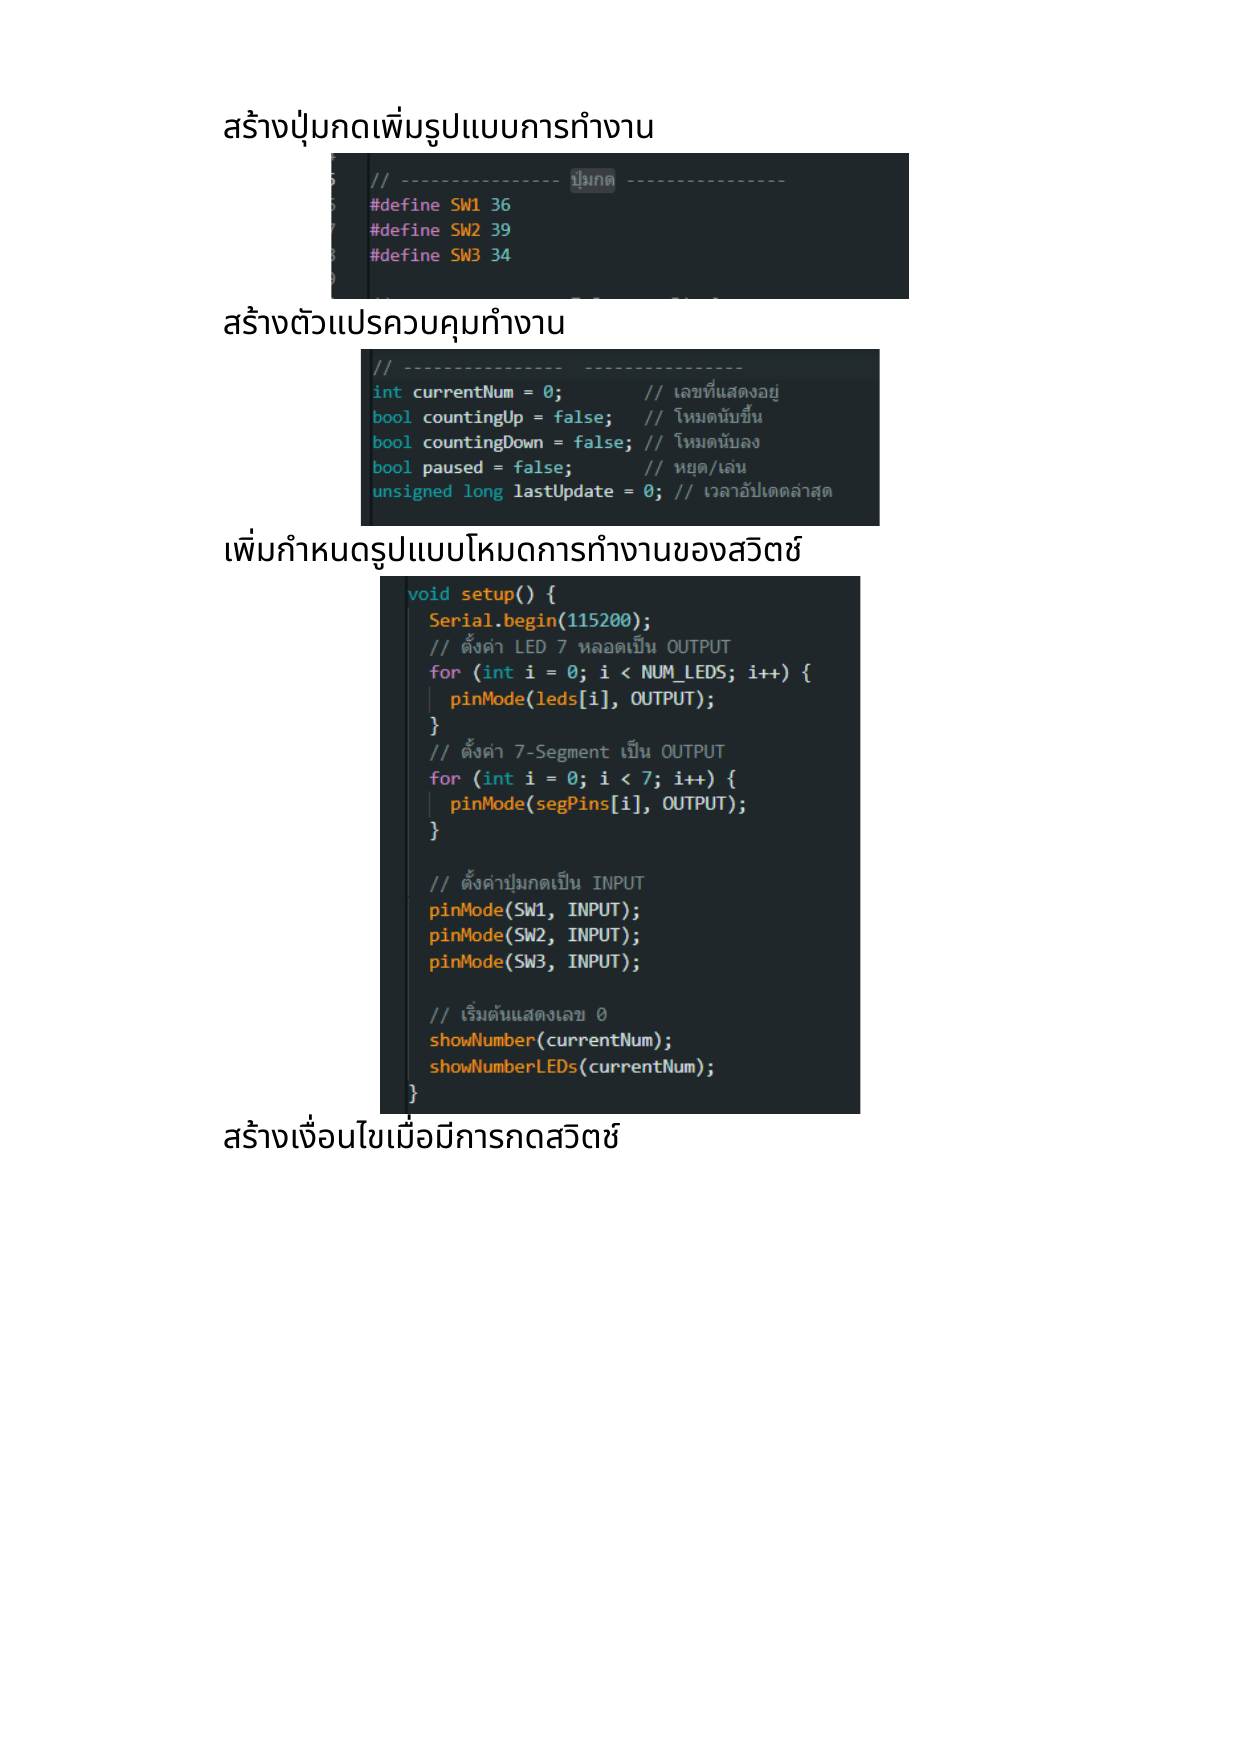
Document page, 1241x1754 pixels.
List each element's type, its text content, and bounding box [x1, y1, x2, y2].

text สร้างตัวแปรควบคุมทำงาน [223, 299, 1093, 349]
text เพิ่มกำหนดรูปแบบโหมดการทำงานของสวิตช์ [223, 526, 1093, 576]
picture [331, 153, 909, 299]
text สร้างปุ่มกดเพิ่มรูปแบบการทำงาน [223, 103, 1093, 154]
picture [360, 349, 880, 526]
picture [380, 576, 861, 1114]
text สร้างเงื่อนไขเมื่อมีการกดสวิตช์ [223, 1113, 1093, 1163]
